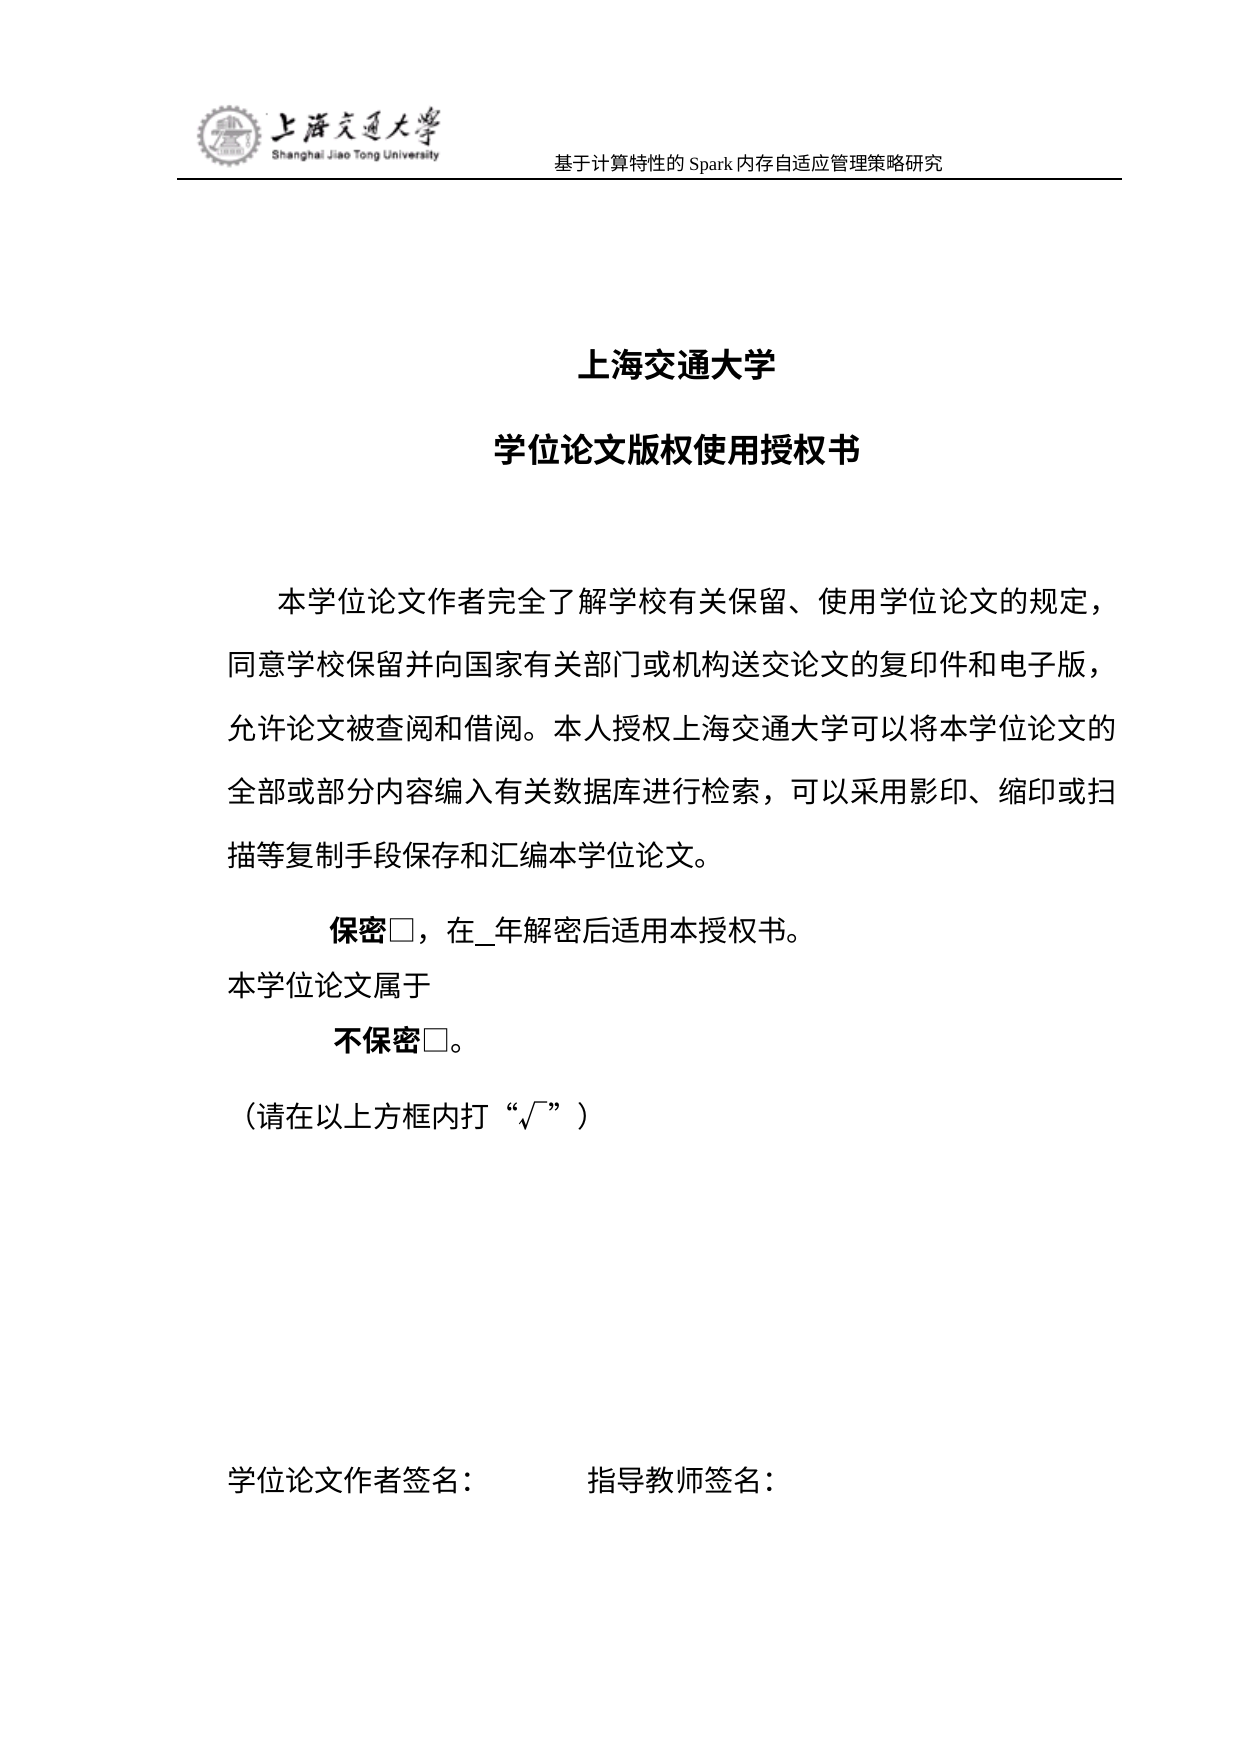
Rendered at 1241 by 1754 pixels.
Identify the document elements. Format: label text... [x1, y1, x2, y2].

text 保密□，在 年解密后适用本授权书。 [177, 908, 1119, 950]
picture [177, 88, 456, 171]
text （请在以上方框内打“√”） [177, 1093, 1119, 1136]
text 不保密□。 [177, 1018, 1119, 1060]
text 上海交通大学 [177, 339, 1119, 387]
text 本学位论文作者完全了解学校有关保留、使用学位论文的规定，同意学校保留并向国家有关部门或机构送交论文的复印件和电子版，允许论文被查阅和借阅。本人授权上海交通大学可以将本学位论文的全部或部分内容编入有关数据库进行检索，可以采用影印、缩印或扫描等复制手段保存和汇编本学位论文。 [227, 578, 1119, 874]
text 本学位论文属于 [177, 963, 1119, 1005]
text 学位论文版权使用授权书 [177, 423, 1119, 472]
text 学位论文作者签名： 指导教师签名： [177, 1457, 1119, 1500]
